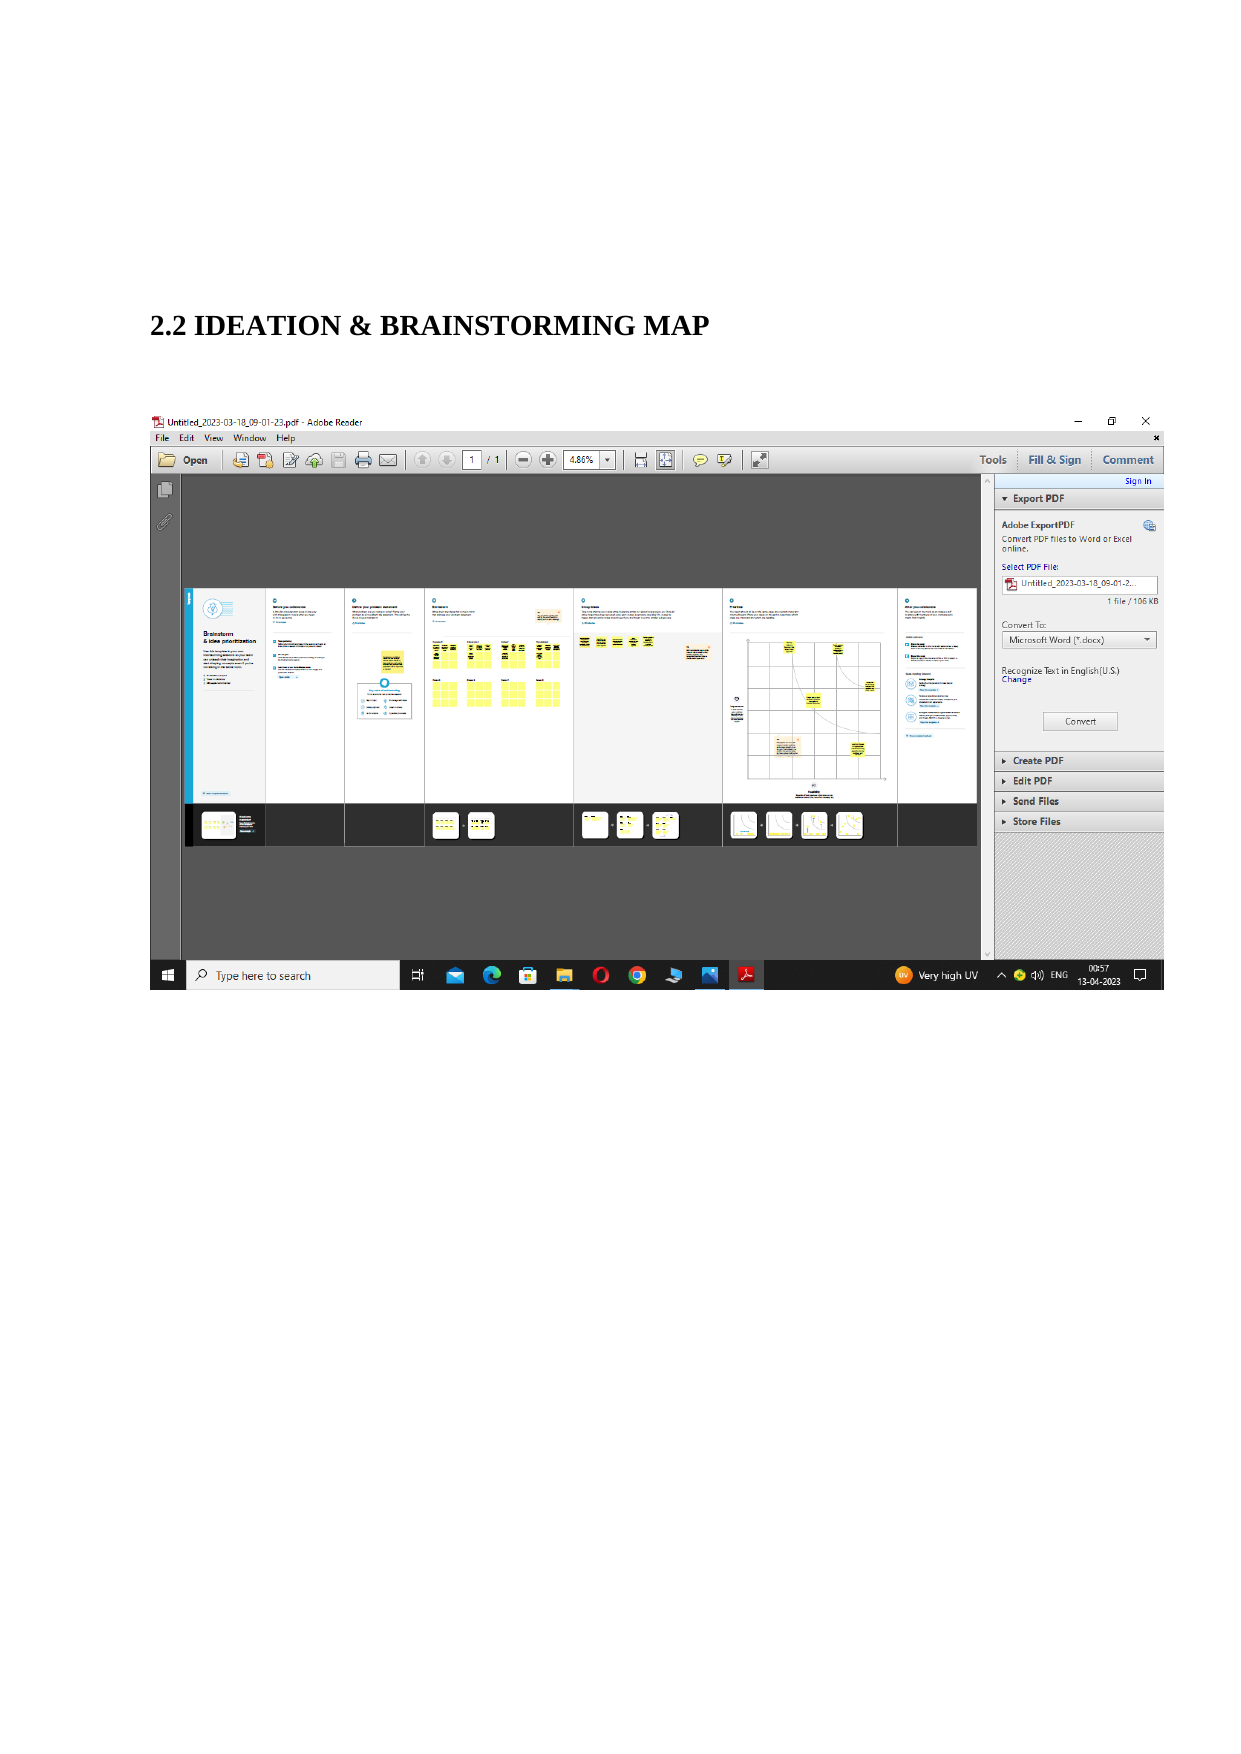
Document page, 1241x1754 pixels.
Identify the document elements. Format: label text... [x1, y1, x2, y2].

text 2.2 IDEATION & BRAINSTORMING MAP [150, 308, 1090, 342]
picture [150, 414, 1164, 990]
